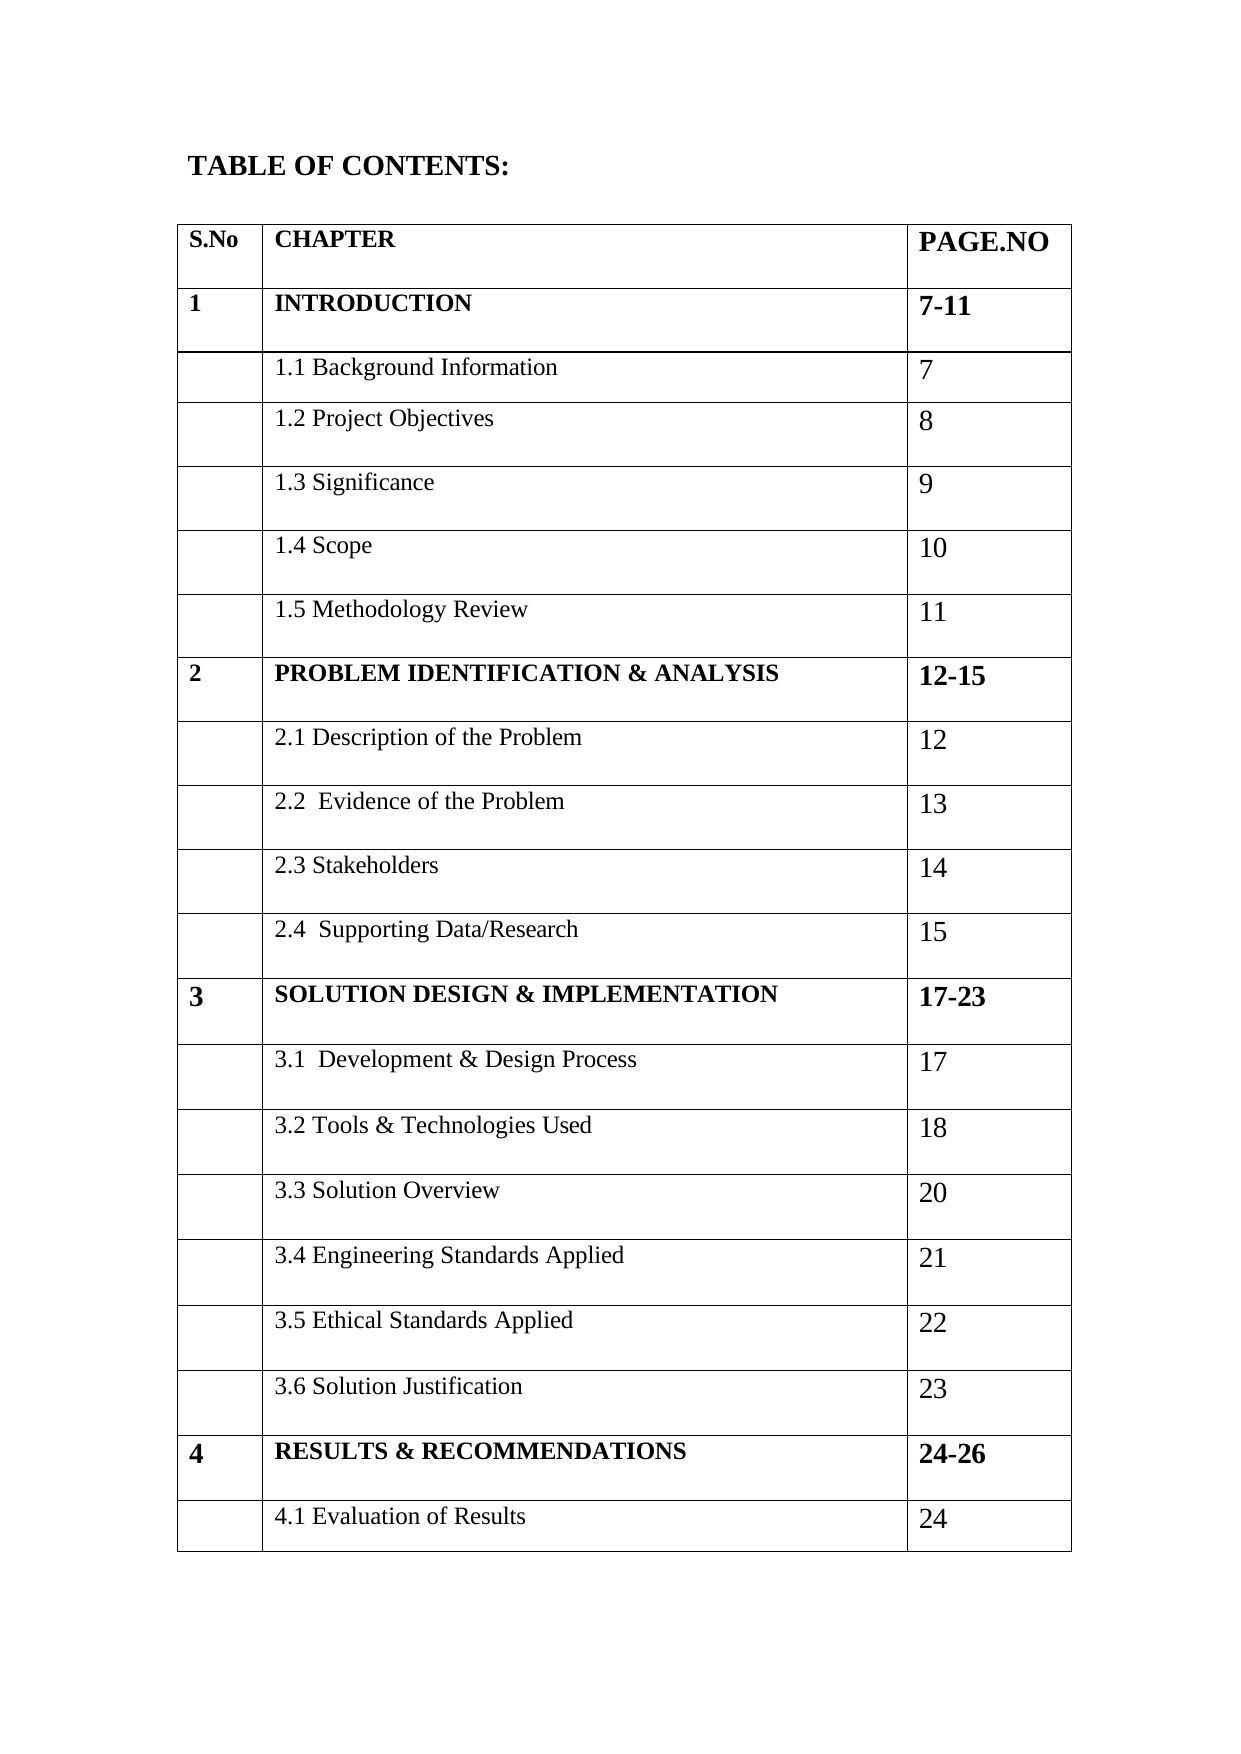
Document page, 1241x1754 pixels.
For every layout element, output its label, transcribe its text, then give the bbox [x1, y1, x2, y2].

table_cell 12 [908, 722, 1071, 785]
table_cell [178, 786, 262, 849]
table_cell 1 [178, 289, 262, 351]
table_cell 3.5 Ethical Standards Applied [263, 1306, 907, 1370]
table_cell 11 [908, 595, 1071, 657]
table_cell 2.1 Description of the Problem [263, 722, 907, 785]
table_cell 3.6 Solution Justification [263, 1371, 907, 1435]
table_cell [178, 1110, 262, 1174]
table_cell [178, 1045, 262, 1109]
table_cell INTRODUCTION [263, 289, 907, 351]
table_header S.No [178, 225, 262, 287]
table_cell [178, 467, 262, 529]
table_cell [178, 1240, 262, 1304]
table_cell 22 [908, 1306, 1071, 1370]
table_cell [178, 1501, 262, 1551]
table_cell SOLUTION DESIGN & IMPLEMENTATION [263, 979, 907, 1043]
table_cell 23 [908, 1371, 1071, 1435]
table_cell 8 [908, 403, 1071, 466]
table_cell 17 [908, 1045, 1071, 1109]
table_cell 17-23 [908, 979, 1071, 1043]
table_cell [178, 722, 262, 785]
table_cell [178, 403, 262, 466]
table_cell 7-11 [908, 289, 1071, 351]
table_cell 1.4 Scope [263, 531, 907, 593]
table_cell 3 [178, 979, 262, 1043]
table_cell 2.3 Stakeholders [263, 850, 907, 913]
table_cell 2.4 Supporting Data/Research [263, 914, 907, 978]
table_cell [178, 1306, 262, 1370]
table_cell RESULTS & RECOMMENDATIONS [263, 1436, 907, 1500]
table_cell 4.1 Evaluation of Results [263, 1501, 907, 1551]
table_cell 1.3 Significance [263, 467, 907, 529]
table_cell 24 [908, 1501, 1071, 1551]
table_cell PROBLEM IDENTIFICATION & ANALYSIS [263, 658, 907, 721]
table_cell 2 [178, 658, 262, 721]
table_cell 4 [178, 1436, 262, 1500]
table_cell [178, 531, 262, 593]
text TABLE OF CONTENTS: [187, 148, 1107, 181]
table_cell [178, 1371, 262, 1435]
table_header CHAPTER [263, 225, 907, 287]
table_cell 14 [908, 850, 1071, 913]
table_cell 13 [908, 786, 1071, 849]
table_cell 24-26 [908, 1436, 1071, 1500]
table_cell 2.2 Evidence of the Problem [263, 786, 907, 849]
table_cell 21 [908, 1240, 1071, 1304]
table_cell [178, 353, 262, 402]
table_cell [178, 1175, 262, 1239]
table_cell [178, 914, 262, 978]
table_cell 3.4 Engineering Standards Applied [263, 1240, 907, 1304]
table_cell 1.1 Background Information [263, 353, 907, 402]
table_cell 18 [908, 1110, 1071, 1174]
table_cell 1.2 Project Objectives [263, 403, 907, 466]
table_cell 20 [908, 1175, 1071, 1239]
table_cell 3.1 Development & Design Process [263, 1045, 907, 1109]
table_cell 12-15 [908, 658, 1071, 721]
table_cell 3.2 Tools & Technologies Used [263, 1110, 907, 1174]
table_cell 9 [908, 467, 1071, 529]
table_cell 10 [908, 531, 1071, 593]
table_cell [178, 595, 262, 657]
table_cell 15 [908, 914, 1071, 978]
table_cell 1.5 Methodology Review [263, 595, 907, 657]
table_cell 7 [908, 353, 1071, 402]
table_cell 3.3 Solution Overview [263, 1175, 907, 1239]
table_header PAGE.NO [908, 225, 1071, 287]
table_cell [178, 850, 262, 913]
